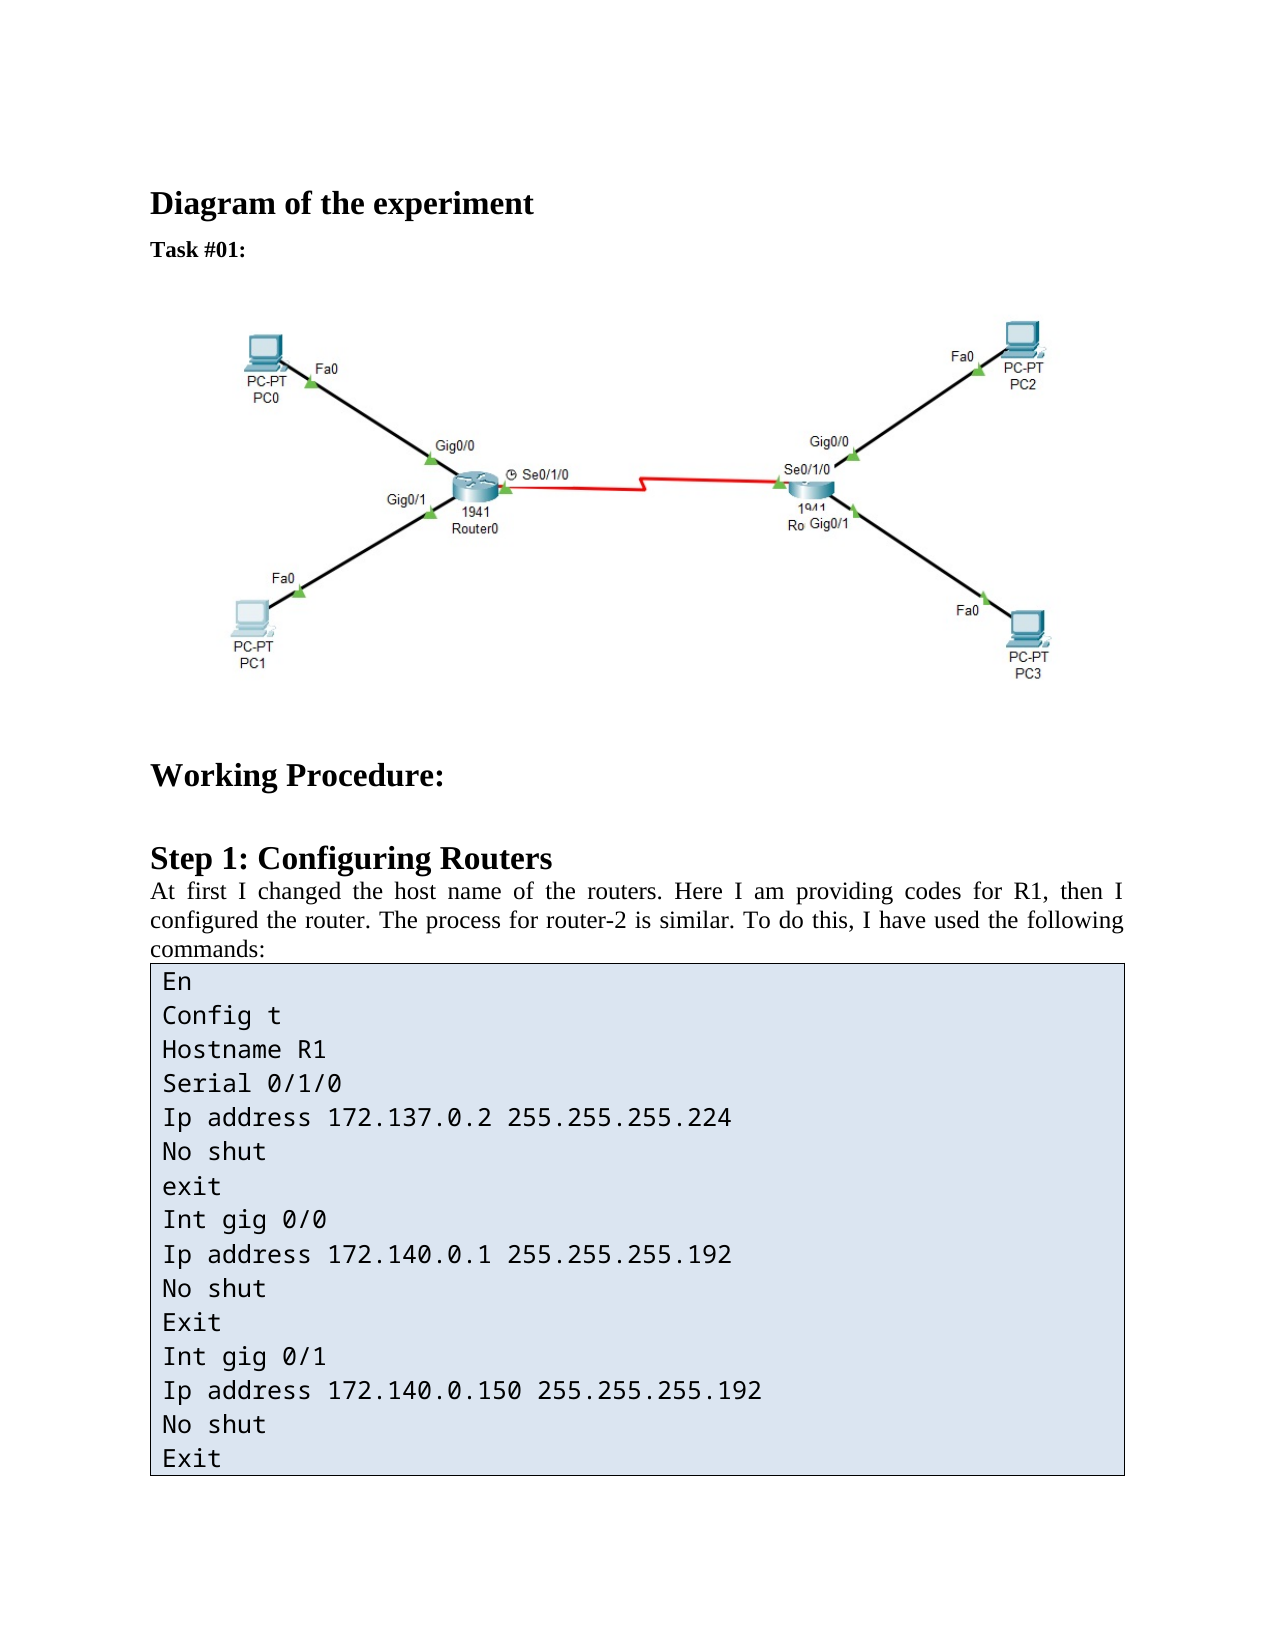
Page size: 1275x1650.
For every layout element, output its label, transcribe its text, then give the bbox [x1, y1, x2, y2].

picture [150, 266, 1125, 719]
text At first I changed the host name of the routers. Here I am providing codes for R1, then I configured the router. The process for router-2 is similar. To do this, I have used the following commands: [150, 876, 1125, 963]
subtitle Working Procedure: [150, 756, 1125, 794]
text Step 1: Configuring Routers [150, 838, 1125, 876]
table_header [151, 964, 1124, 1475]
subtitle Diagram of the experiment [150, 183, 1125, 222]
text Task #01: [150, 236, 1125, 262]
